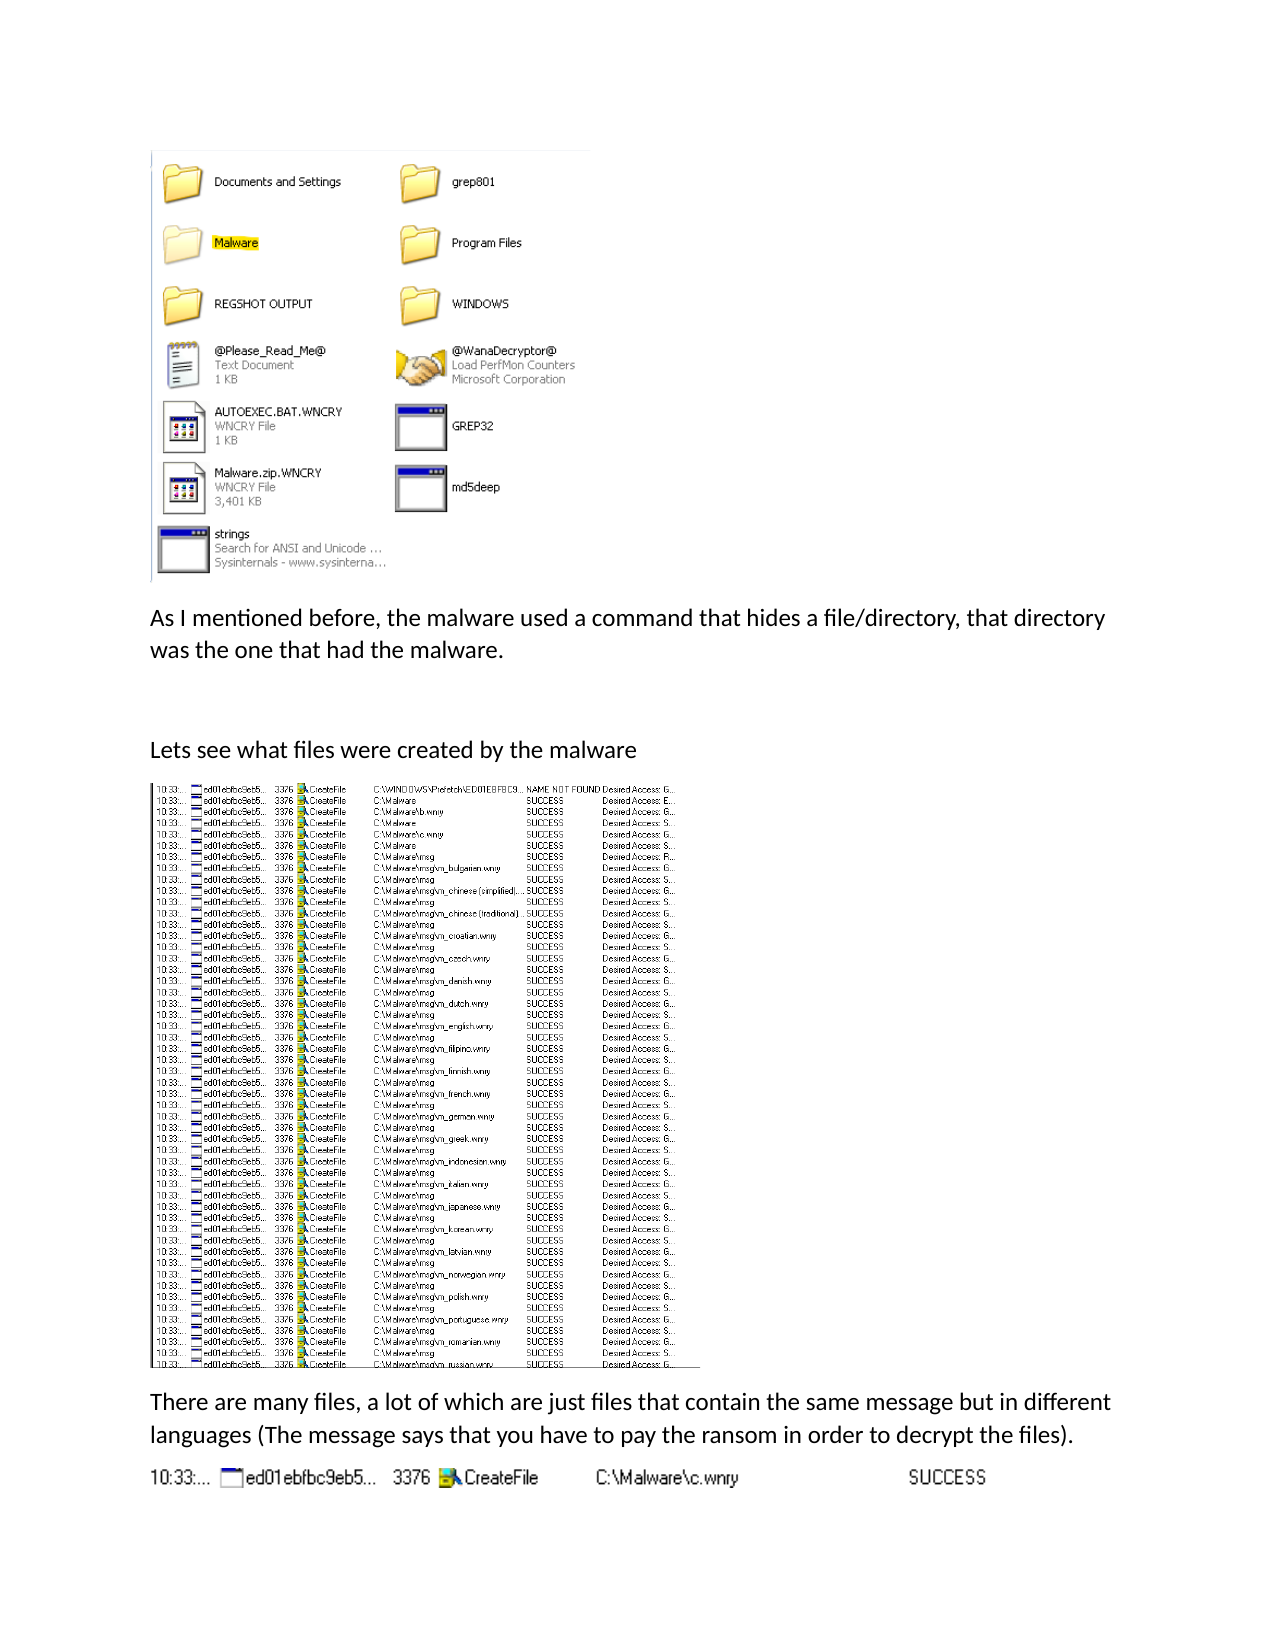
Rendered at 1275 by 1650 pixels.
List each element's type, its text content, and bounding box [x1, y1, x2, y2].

picture [150, 783, 700, 1368]
text As I mentioned before, the malware used a command that hides a file/directory, that directory was the one that had the malware. [150, 602, 1125, 665]
picture [150, 150, 591, 583]
text Lets see what files were created by the malware [150, 734, 1125, 764]
picture [150, 1468, 1004, 1488]
text There are many files, a lot of which are just files that contain the same message but in different languages (The message says that you have to pay the ransom in order to decrypt the files). [150, 1386, 1125, 1450]
